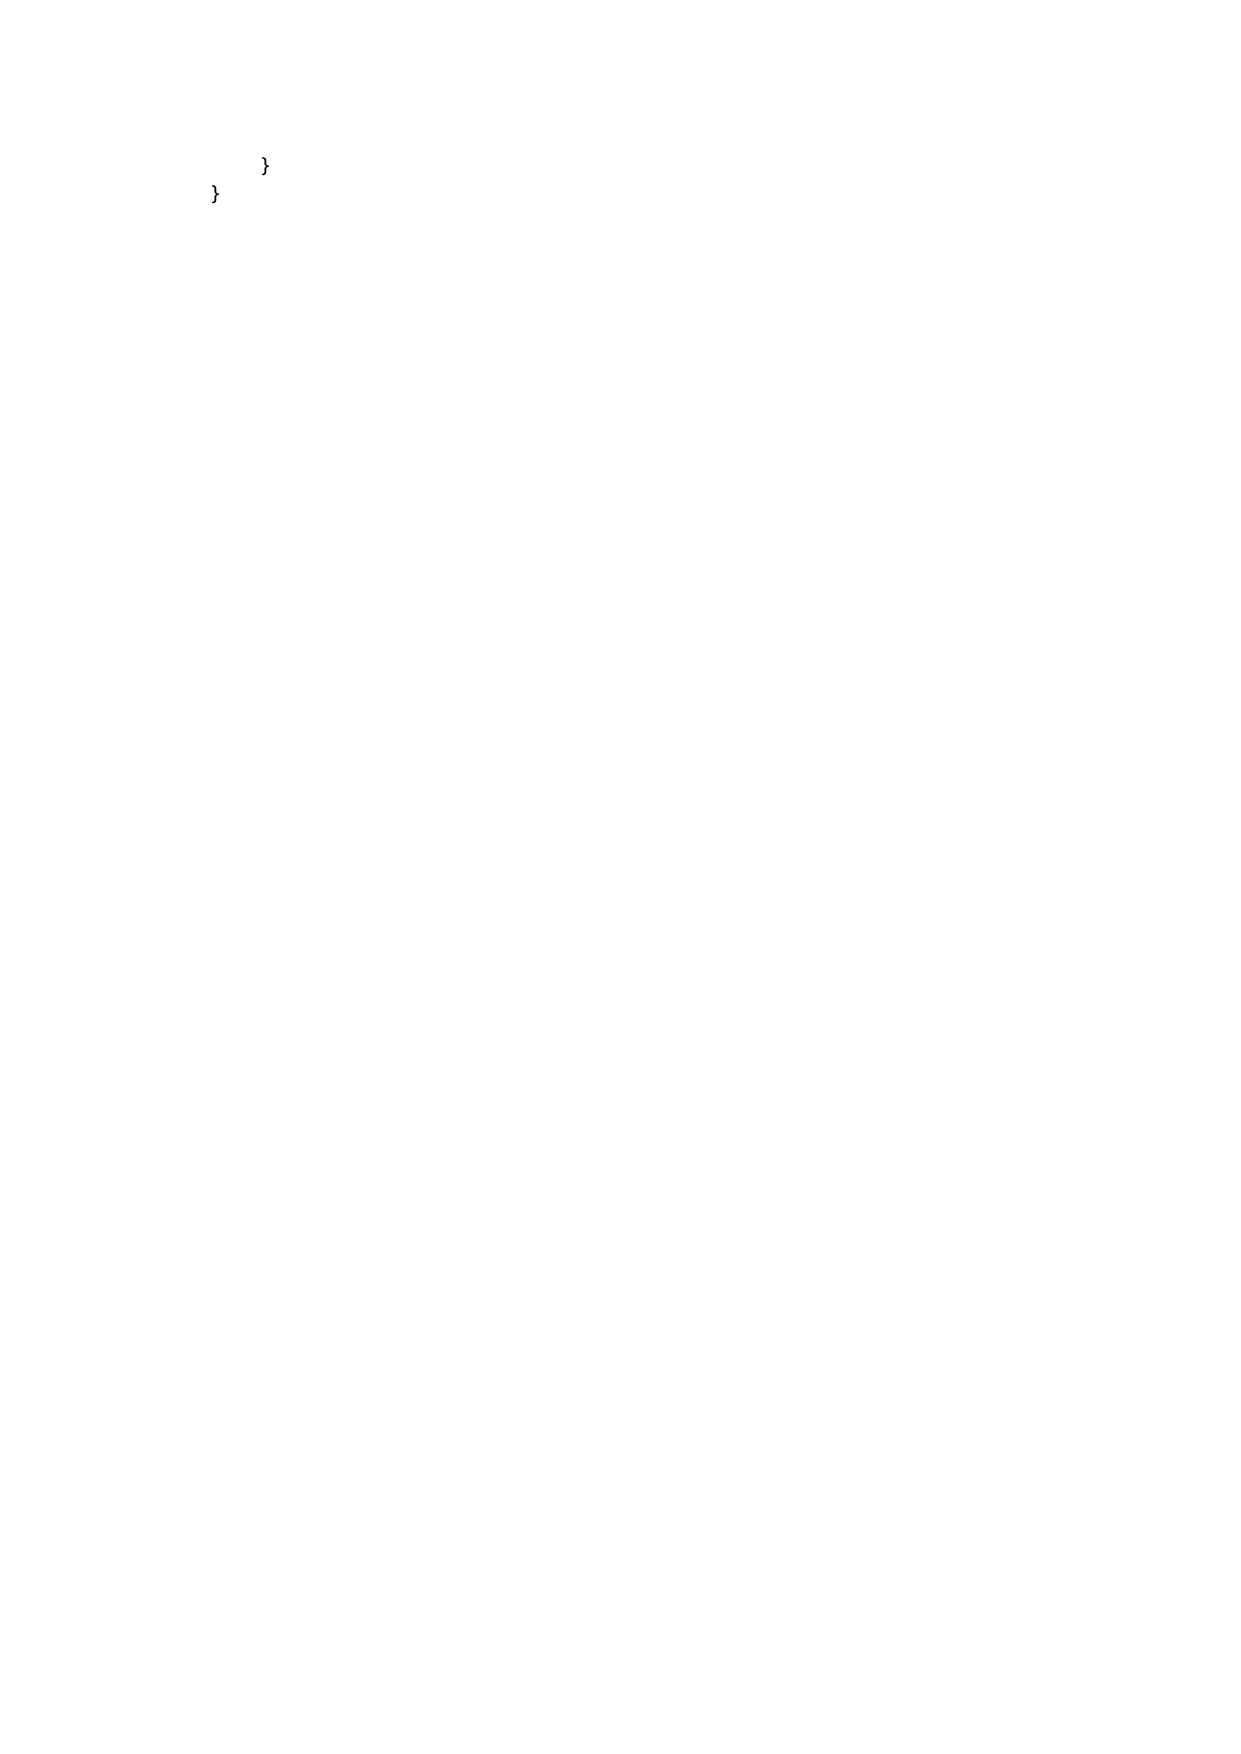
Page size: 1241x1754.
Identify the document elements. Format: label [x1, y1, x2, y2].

text [209, 150, 1166, 207]
